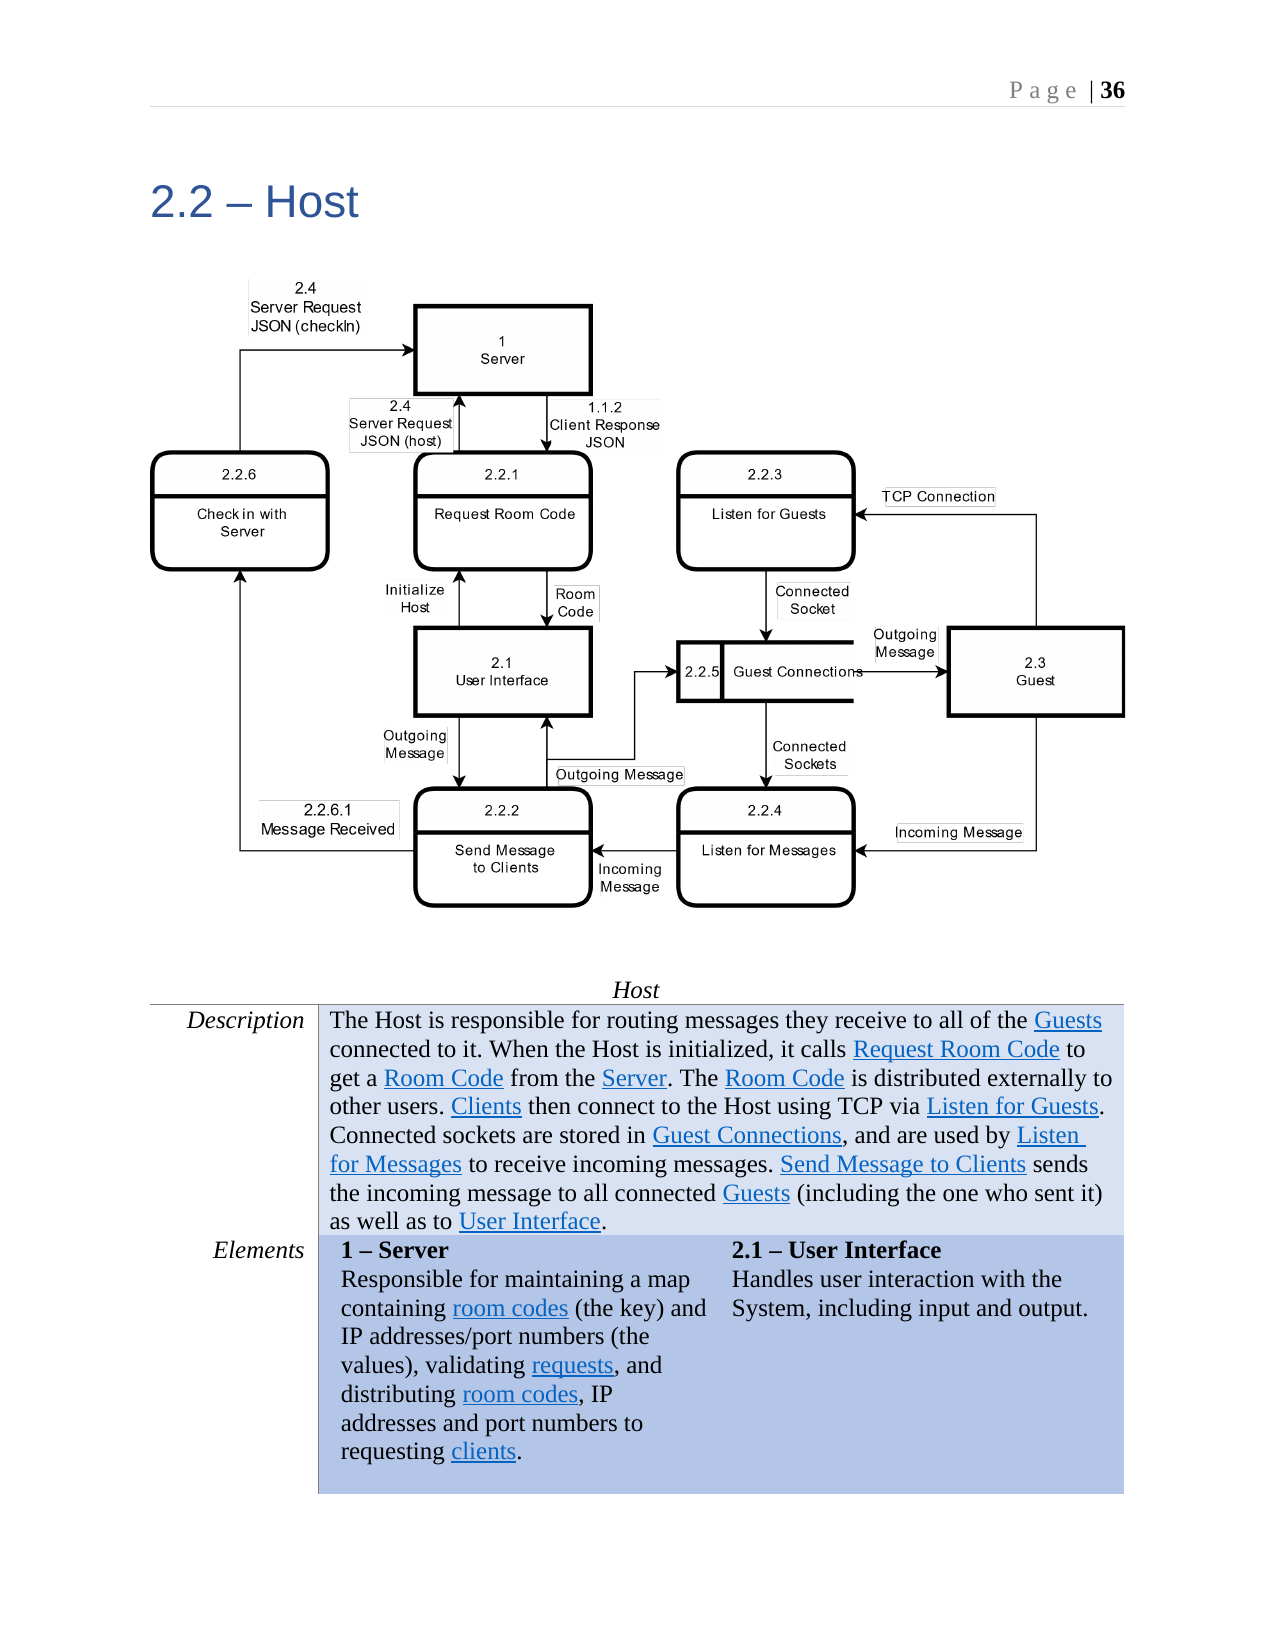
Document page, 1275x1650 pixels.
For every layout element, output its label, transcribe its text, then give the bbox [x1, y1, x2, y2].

table_cell [319, 1235, 1124, 1494]
table_cell Description [150, 1005, 318, 1235]
table_cell The Host is responsible for routing messages they receive to all of the Guests connected to it. When the Host is initialized, it calls Request Room Code to get a Room Code from the Server. The Room Code is distributed externally to other users. Clients then connect to the Host using TCP via Listen for Guests. Connected sockets are stored in Guest Connections, and are used by Listen for Messages to receive incoming messages. Send Message to Clients sends the incoming message to all connected Guests (including the one who sent it) as well as to User Interface. [319, 1005, 1124, 1235]
table_header Host [150, 975, 1124, 1004]
table_cell Elements [150, 1235, 318, 1494]
picture [150, 279, 1125, 909]
subtitle 2.2 – Host [150, 175, 1125, 228]
